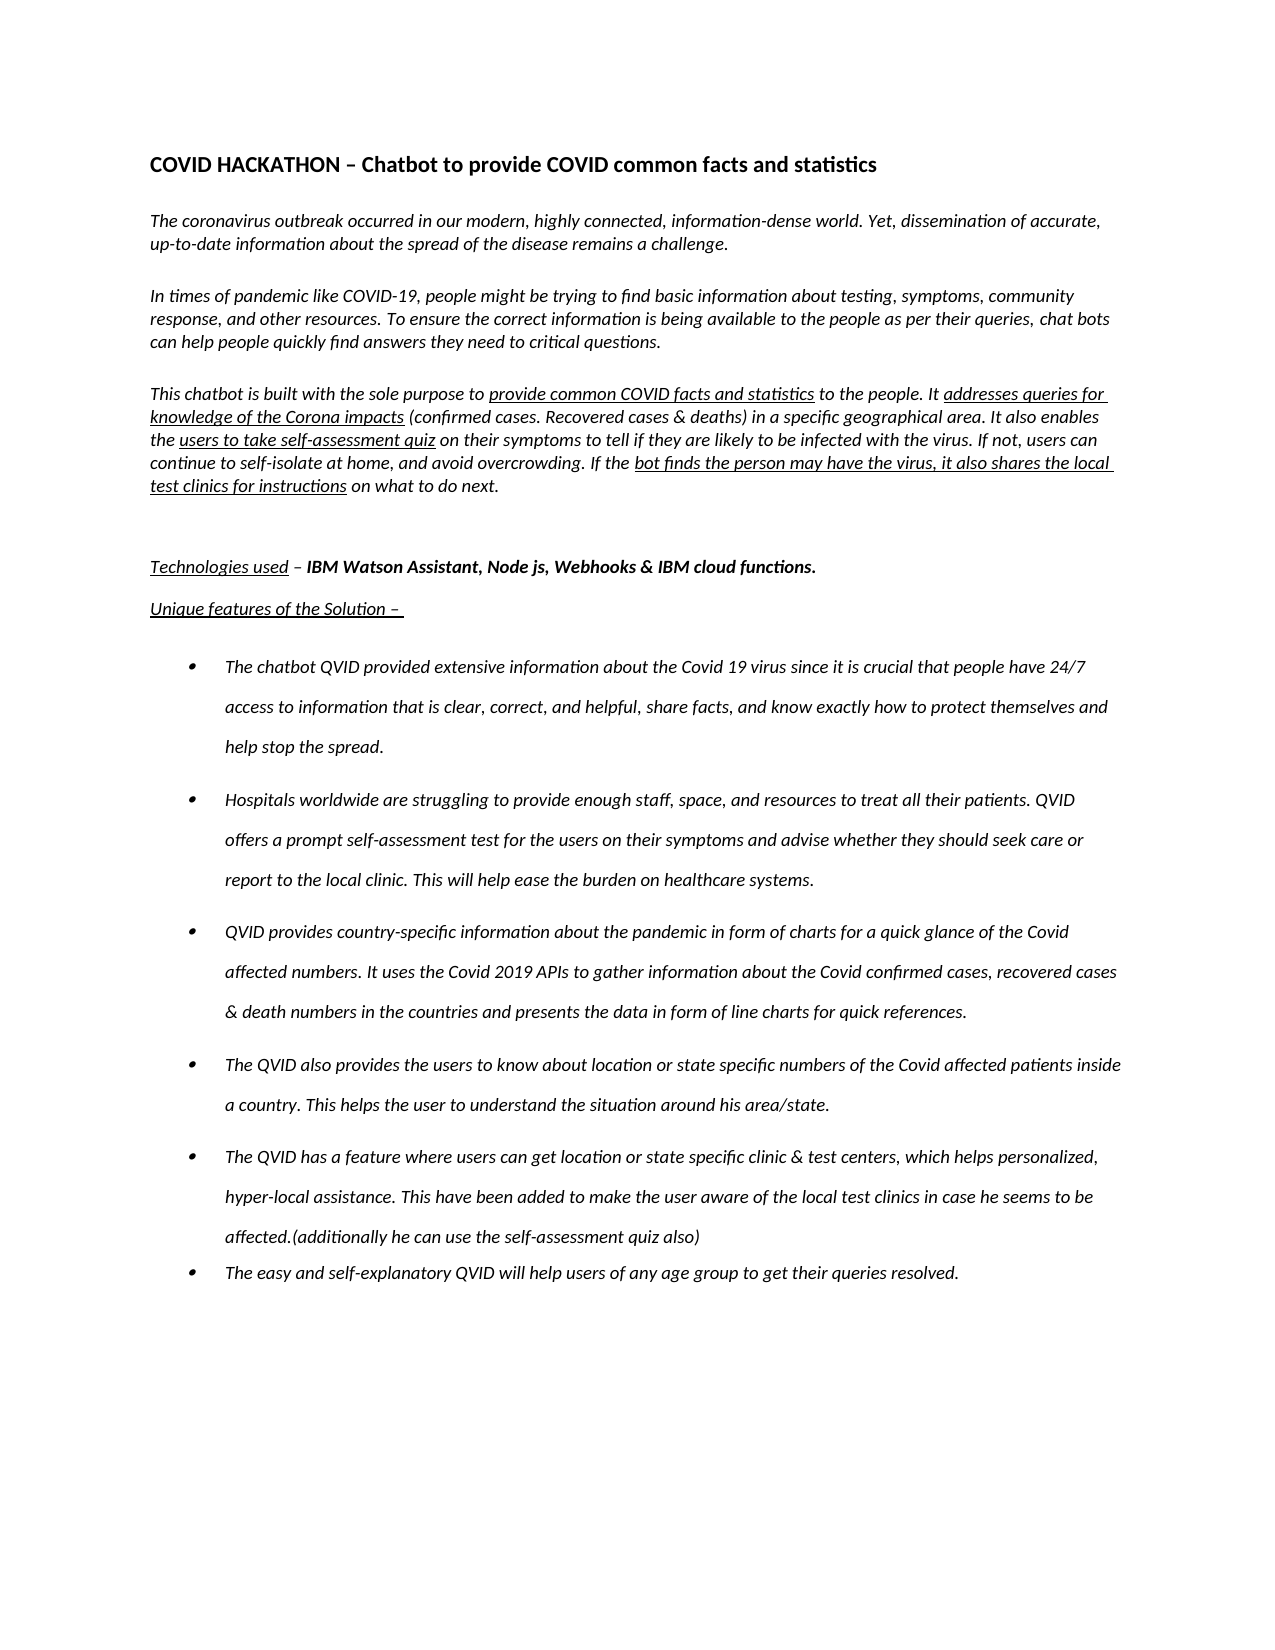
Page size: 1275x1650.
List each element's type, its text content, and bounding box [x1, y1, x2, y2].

list QVID provides country-specific information about the pandemic in form of charts for a quick glance of the Covid affected numbers. It uses the Covid 2019 APIs to gather information about the Covid confirmed cases, recovered cases & death numbers in the countries and presents the data in form of line charts for quick references. [187, 903, 1125, 1023]
text The coronavirus outbreak occurred in our modern, highly connected, information-dense world. Yet, dissemination of accurate, up-to-date information about the spread of the disease remains a challenge. [150, 209, 1125, 255]
list The chatbot QVID provided extensive information about the Covid 19 virus since it is crucial that people have 24/7 access to information that is clear, correct, and helpful, share facts, and know exactly how to protect themselves and help stop the spread. [187, 638, 1125, 758]
text In times of pandemic like COVID-19, people might be trying to find basic information about testing, symptoms, community response, and other resources. To ensure the correct information is being available to the people as per their queries, chat bots can help people quickly find answers they need to critical questions. [150, 284, 1125, 353]
text COVID HACKATHON – Chatbot to provide COVID common facts and statistics [150, 150, 1125, 178]
text Technologies used – IBM Watson Assistant, Node js, Webhooks & IBM cloud functions. [150, 556, 1125, 578]
list The QVID has a feature where users can get location or state specific clinic & test centers, which helps personalized, hyper-local assistance. This have been added to make the user aware of the local test clinics in case he seems to be affected.(additionally he can use the self-assessment quiz also) [187, 1128, 1125, 1248]
list Hospitals worldwide are struggling to provide enough staff, space, and resources to treat all their patients. QVID offers a prompt self-assessment test for the users on their symptoms and advise whether they should seek care or report to the local clinic. This will help ease the burden on healthcare systems. [187, 771, 1125, 891]
list The QVID also provides the users to know about location or state specific numbers of the Covid affected patients inside a country. This helps the user to understand the situation around his area/state. [187, 1036, 1125, 1116]
text This chatbot is built with the sole purpose to provide common COVID facts and statistics to the people. It addresses queries for knowledge of the Corona impacts (confirmed cases. Recovered cases & deaths) in a specific geographical area. It also enables the users to take self-assessment quiz on their symptoms to tell if they are likely to be infected with the virus. If not, users can continue to self-isolate at home, and avoid overcrowding. If the bot finds the person may have the virus, it also shares the local test clinics for instructions on what to do next. [150, 382, 1125, 497]
list The easy and self-explanatory QVID will help users of any age group to get their queries resolved. [187, 1261, 1125, 1284]
text Unique features of the Solution – [150, 597, 1125, 620]
